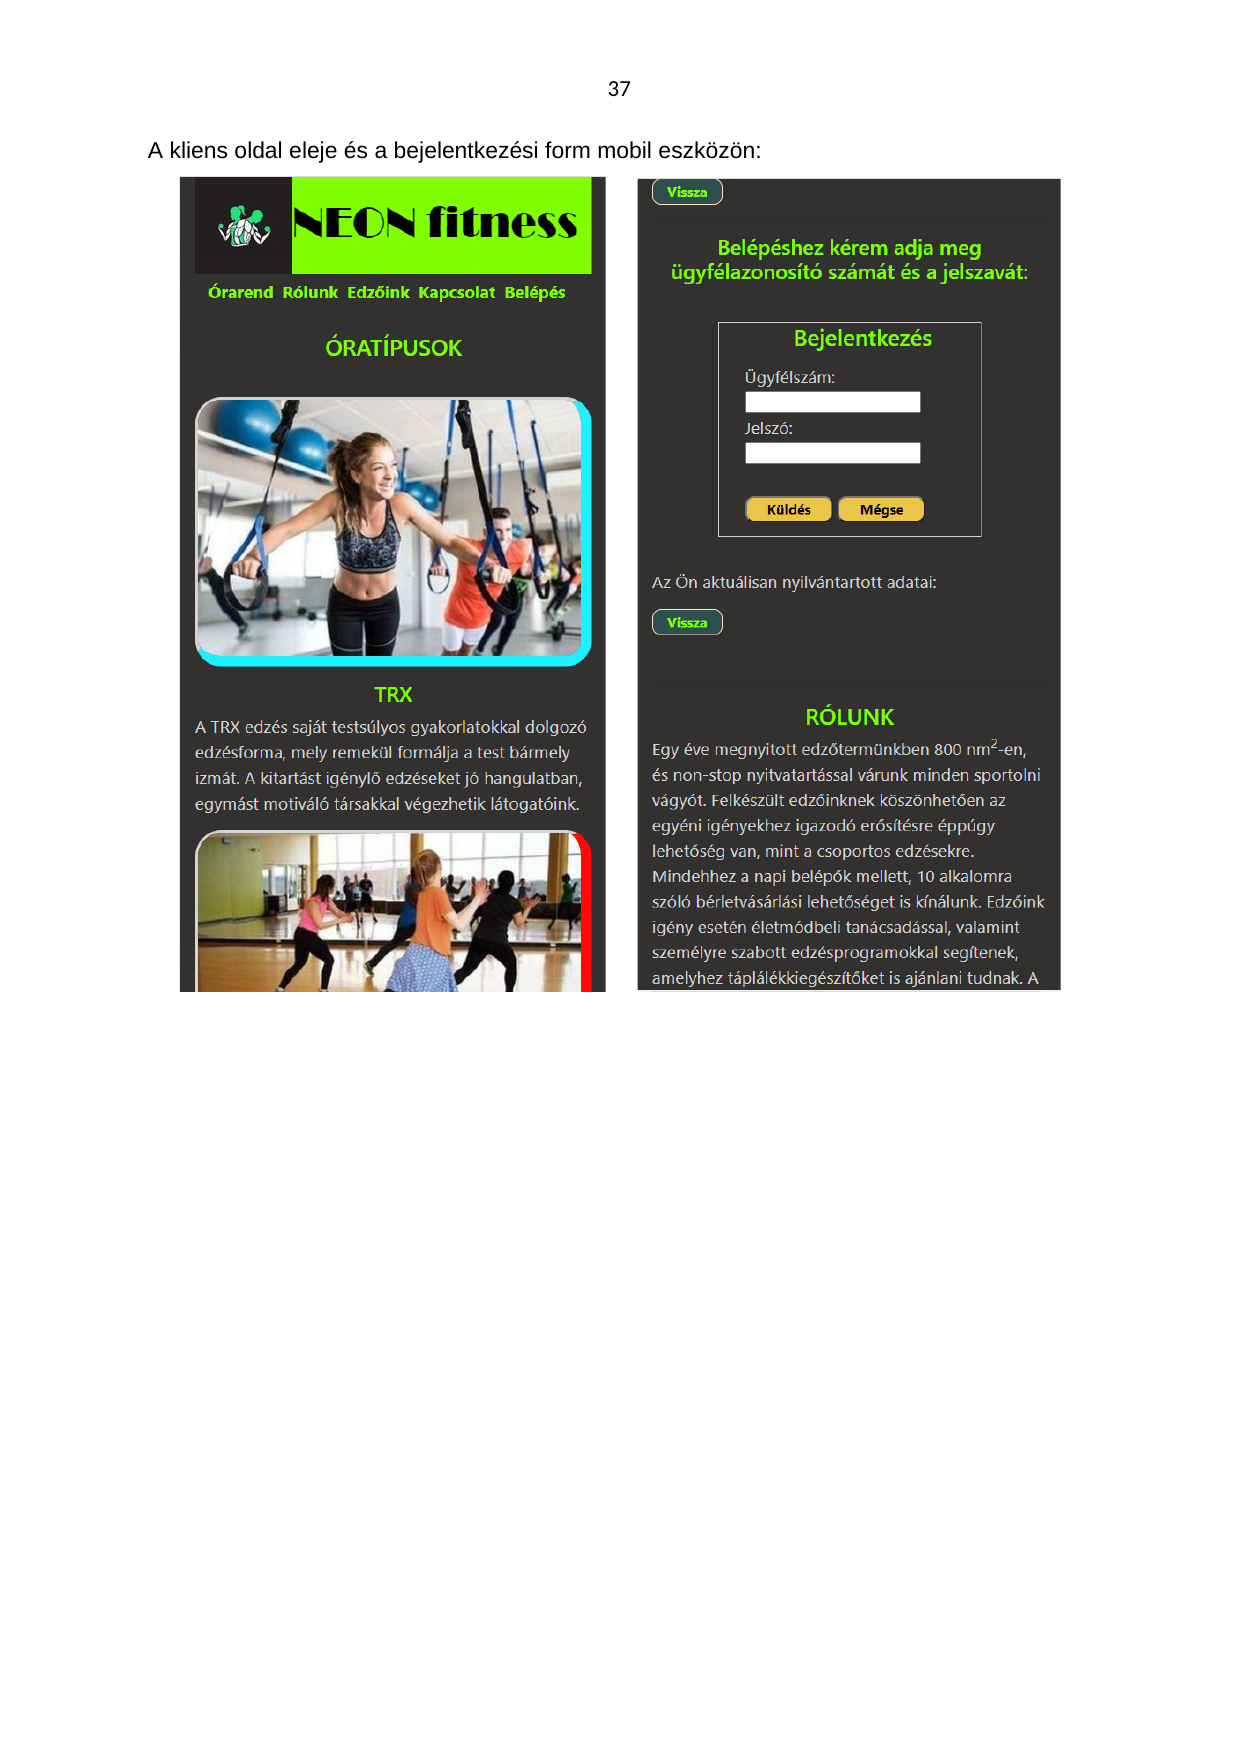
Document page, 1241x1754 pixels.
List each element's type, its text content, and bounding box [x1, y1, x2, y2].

picture [179, 176, 606, 992]
picture [637, 178, 1061, 992]
text A kliens oldal eleje és a bejelentkezési form mobil eszközön: [148, 137, 1093, 163]
